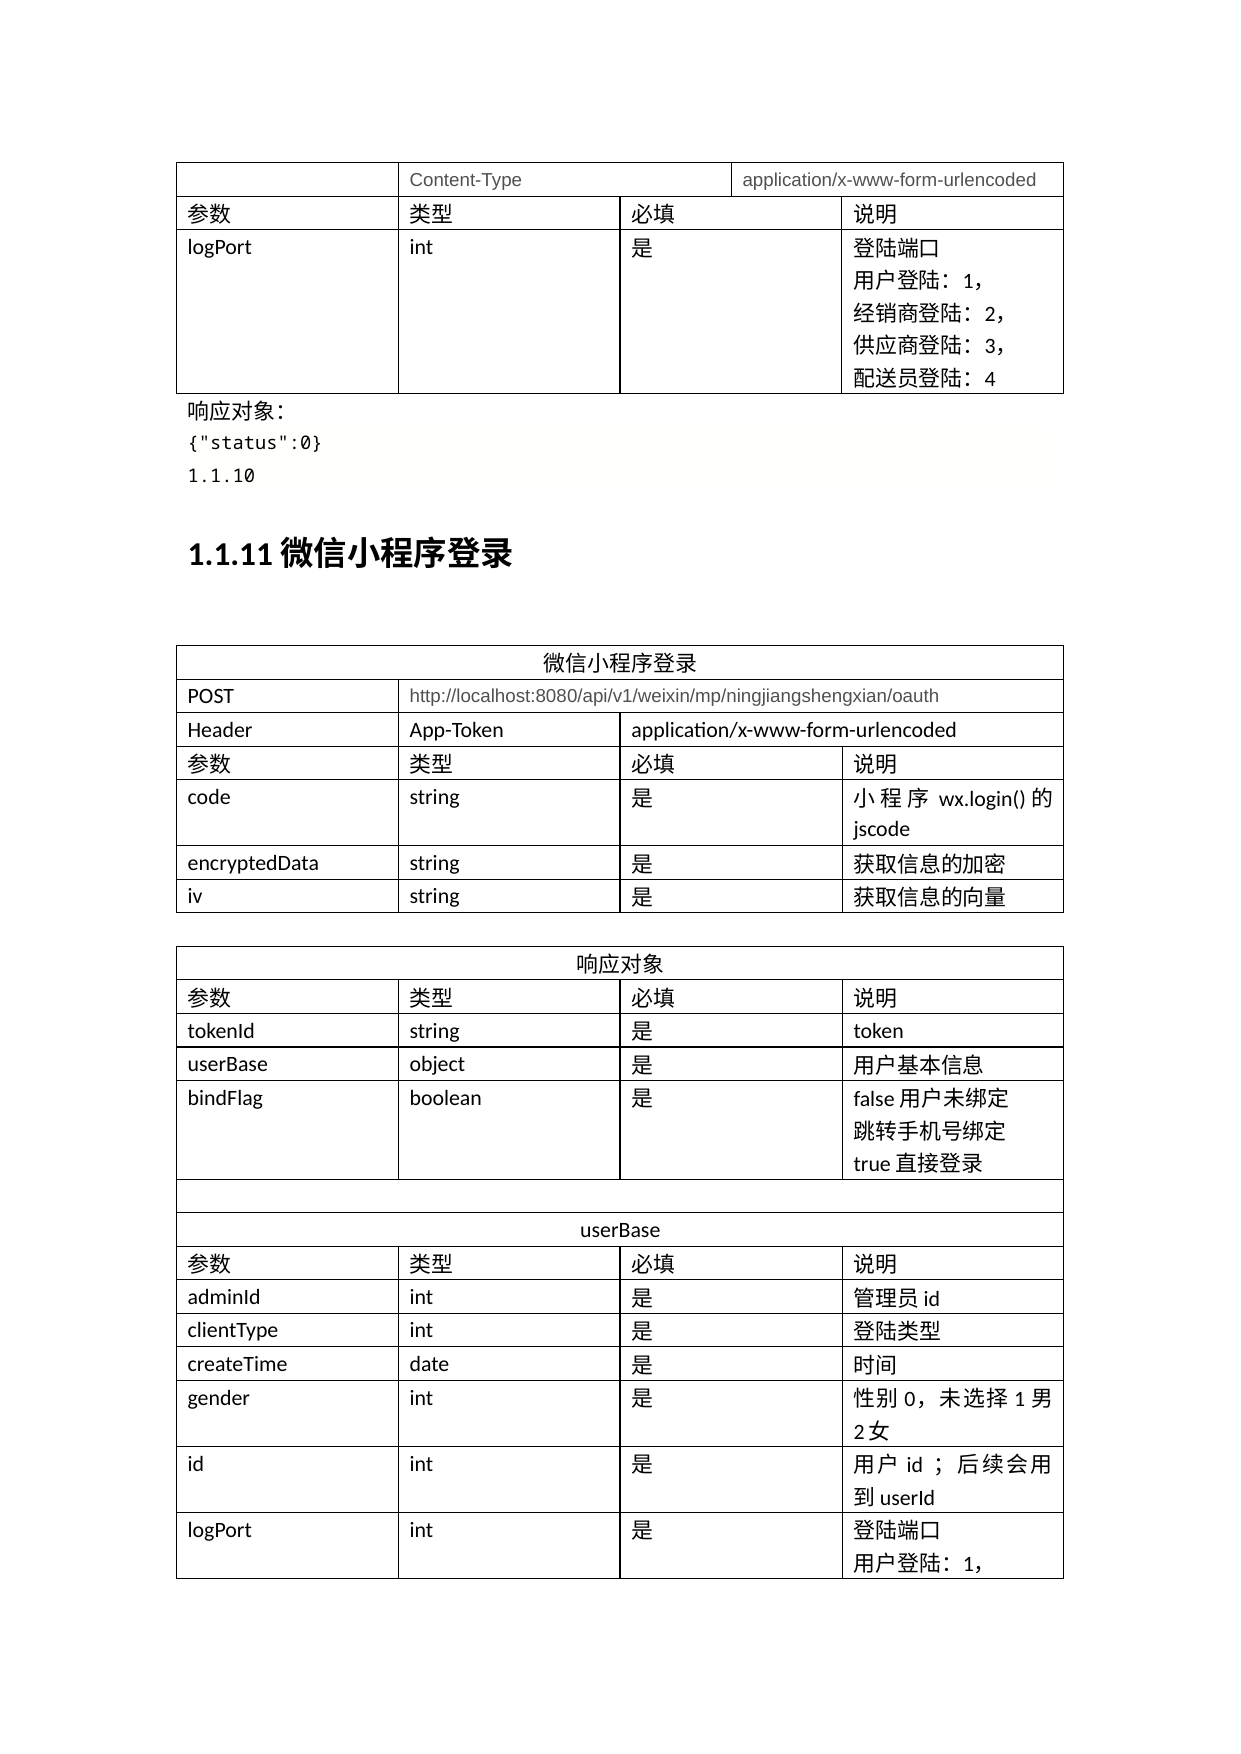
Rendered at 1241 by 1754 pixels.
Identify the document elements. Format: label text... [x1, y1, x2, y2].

text {"status":0} [187, 426, 1053, 459]
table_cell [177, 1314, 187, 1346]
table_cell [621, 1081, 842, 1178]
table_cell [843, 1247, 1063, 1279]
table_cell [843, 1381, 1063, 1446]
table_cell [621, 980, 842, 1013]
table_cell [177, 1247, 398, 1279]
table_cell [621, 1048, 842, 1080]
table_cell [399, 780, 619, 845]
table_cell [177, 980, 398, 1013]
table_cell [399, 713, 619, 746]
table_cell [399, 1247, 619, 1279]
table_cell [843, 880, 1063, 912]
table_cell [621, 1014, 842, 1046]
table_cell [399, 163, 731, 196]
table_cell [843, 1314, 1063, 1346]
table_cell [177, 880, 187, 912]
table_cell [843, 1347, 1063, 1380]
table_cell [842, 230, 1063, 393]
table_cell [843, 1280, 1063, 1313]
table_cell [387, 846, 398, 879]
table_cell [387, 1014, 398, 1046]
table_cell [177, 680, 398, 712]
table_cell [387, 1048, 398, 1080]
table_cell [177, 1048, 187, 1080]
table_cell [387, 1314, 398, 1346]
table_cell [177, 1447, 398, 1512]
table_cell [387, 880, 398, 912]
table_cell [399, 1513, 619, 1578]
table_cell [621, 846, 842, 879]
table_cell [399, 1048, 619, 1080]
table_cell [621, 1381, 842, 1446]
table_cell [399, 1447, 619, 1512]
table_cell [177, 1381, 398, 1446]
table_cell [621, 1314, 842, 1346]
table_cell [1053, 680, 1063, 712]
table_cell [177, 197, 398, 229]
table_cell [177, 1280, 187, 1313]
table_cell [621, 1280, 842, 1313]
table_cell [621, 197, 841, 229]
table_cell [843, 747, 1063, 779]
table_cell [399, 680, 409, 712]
text 1.1.10 [187, 459, 1053, 491]
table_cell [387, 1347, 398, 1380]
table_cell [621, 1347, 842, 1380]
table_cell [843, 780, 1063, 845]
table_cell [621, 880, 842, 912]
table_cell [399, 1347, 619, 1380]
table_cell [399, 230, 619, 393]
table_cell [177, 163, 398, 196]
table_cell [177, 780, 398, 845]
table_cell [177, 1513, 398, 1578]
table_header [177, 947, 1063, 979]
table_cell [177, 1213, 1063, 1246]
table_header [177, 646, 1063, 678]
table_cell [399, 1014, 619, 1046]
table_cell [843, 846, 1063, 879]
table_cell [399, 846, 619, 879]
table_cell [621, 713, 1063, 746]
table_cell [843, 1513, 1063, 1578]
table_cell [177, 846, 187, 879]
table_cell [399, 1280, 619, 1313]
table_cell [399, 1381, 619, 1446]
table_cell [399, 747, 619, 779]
list 响应对象： [187, 394, 1053, 426]
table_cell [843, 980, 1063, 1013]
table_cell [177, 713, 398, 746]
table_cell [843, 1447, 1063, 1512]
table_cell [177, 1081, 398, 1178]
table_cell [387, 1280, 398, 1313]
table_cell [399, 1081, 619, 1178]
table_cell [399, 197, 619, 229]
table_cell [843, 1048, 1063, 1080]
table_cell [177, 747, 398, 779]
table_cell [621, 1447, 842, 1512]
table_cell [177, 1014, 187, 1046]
subtitle 1.1.11 微信小程序登录 [187, 518, 1053, 583]
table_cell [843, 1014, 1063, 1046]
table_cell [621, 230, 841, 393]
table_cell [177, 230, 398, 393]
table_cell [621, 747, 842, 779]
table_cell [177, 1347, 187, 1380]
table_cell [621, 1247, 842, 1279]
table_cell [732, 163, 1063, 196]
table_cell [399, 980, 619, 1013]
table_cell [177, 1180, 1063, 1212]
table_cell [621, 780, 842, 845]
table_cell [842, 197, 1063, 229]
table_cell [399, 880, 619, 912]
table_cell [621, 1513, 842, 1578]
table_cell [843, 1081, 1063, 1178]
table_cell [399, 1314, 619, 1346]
